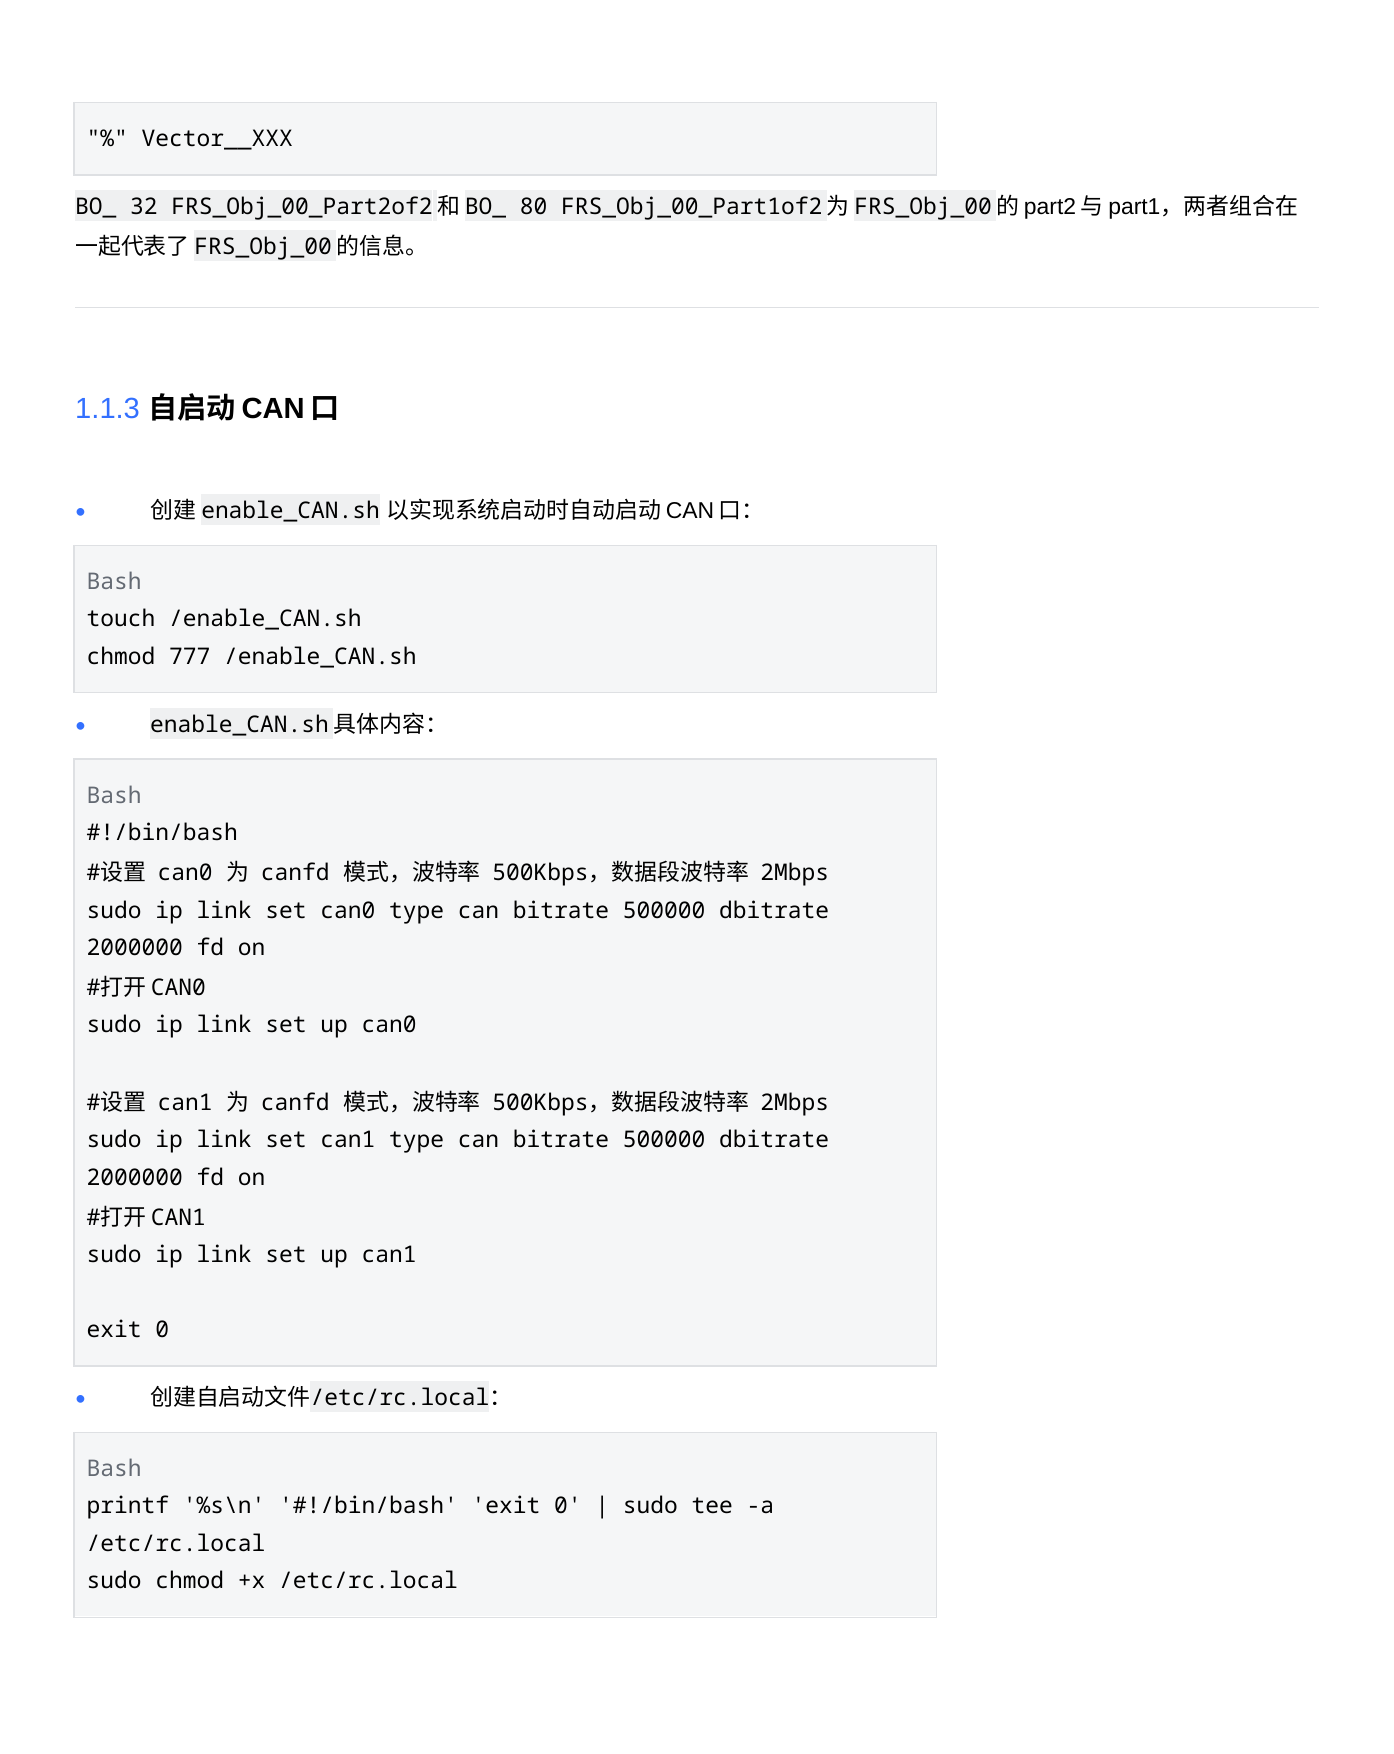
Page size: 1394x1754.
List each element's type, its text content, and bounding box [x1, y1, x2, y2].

text BO_ 32 FRS_Obj_00_Part2of2和BO_ 80 FRS_Obj_00_Part1of2为FRS_Obj_00的part2与part1，两者组合在一起代表了FRS_Obj_00的信息。 [75, 188, 1319, 261]
table_header Bash printf '%s\n' '#!/bin/bash' 'exit 0' | sudo tee -a /etc/rc.local sudo chmod +x /etc/rc.local [75, 1433, 936, 1616]
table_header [75, 103, 936, 174]
table_header Bash #!/bin/bash #设置 can0 为 canfd 模式，波特率 500Kbps，数据段波特率 2Mbps sudo ip link set can0 type can bitrate 500000 dbitrate 2000000 fd on #打开CAN0 sudo ip link set up can0 #设置 can1 为 canfd 模式，波特率 500Kbps，数据段波特率 2Mbps sudo ip link set can1 type can bitrate 500000 dbitrate 2000000 fd on #打开CAN1 sudo ip link set up can1 exit 0 [75, 760, 936, 1365]
table_header Bash touch /enable_CAN.sh chmod 777 /enable_CAN.sh [75, 546, 936, 692]
list enable_CAN.sh具体内容： [75, 706, 1319, 739]
text 1.1.3 自启动CAN口 [75, 384, 1319, 427]
list 创建自启动文件/etc/rc.local： [75, 1379, 1319, 1412]
list 创建 enable_CAN.sh 以实现系统启动时自动启动CAN口： [75, 492, 1319, 525]
